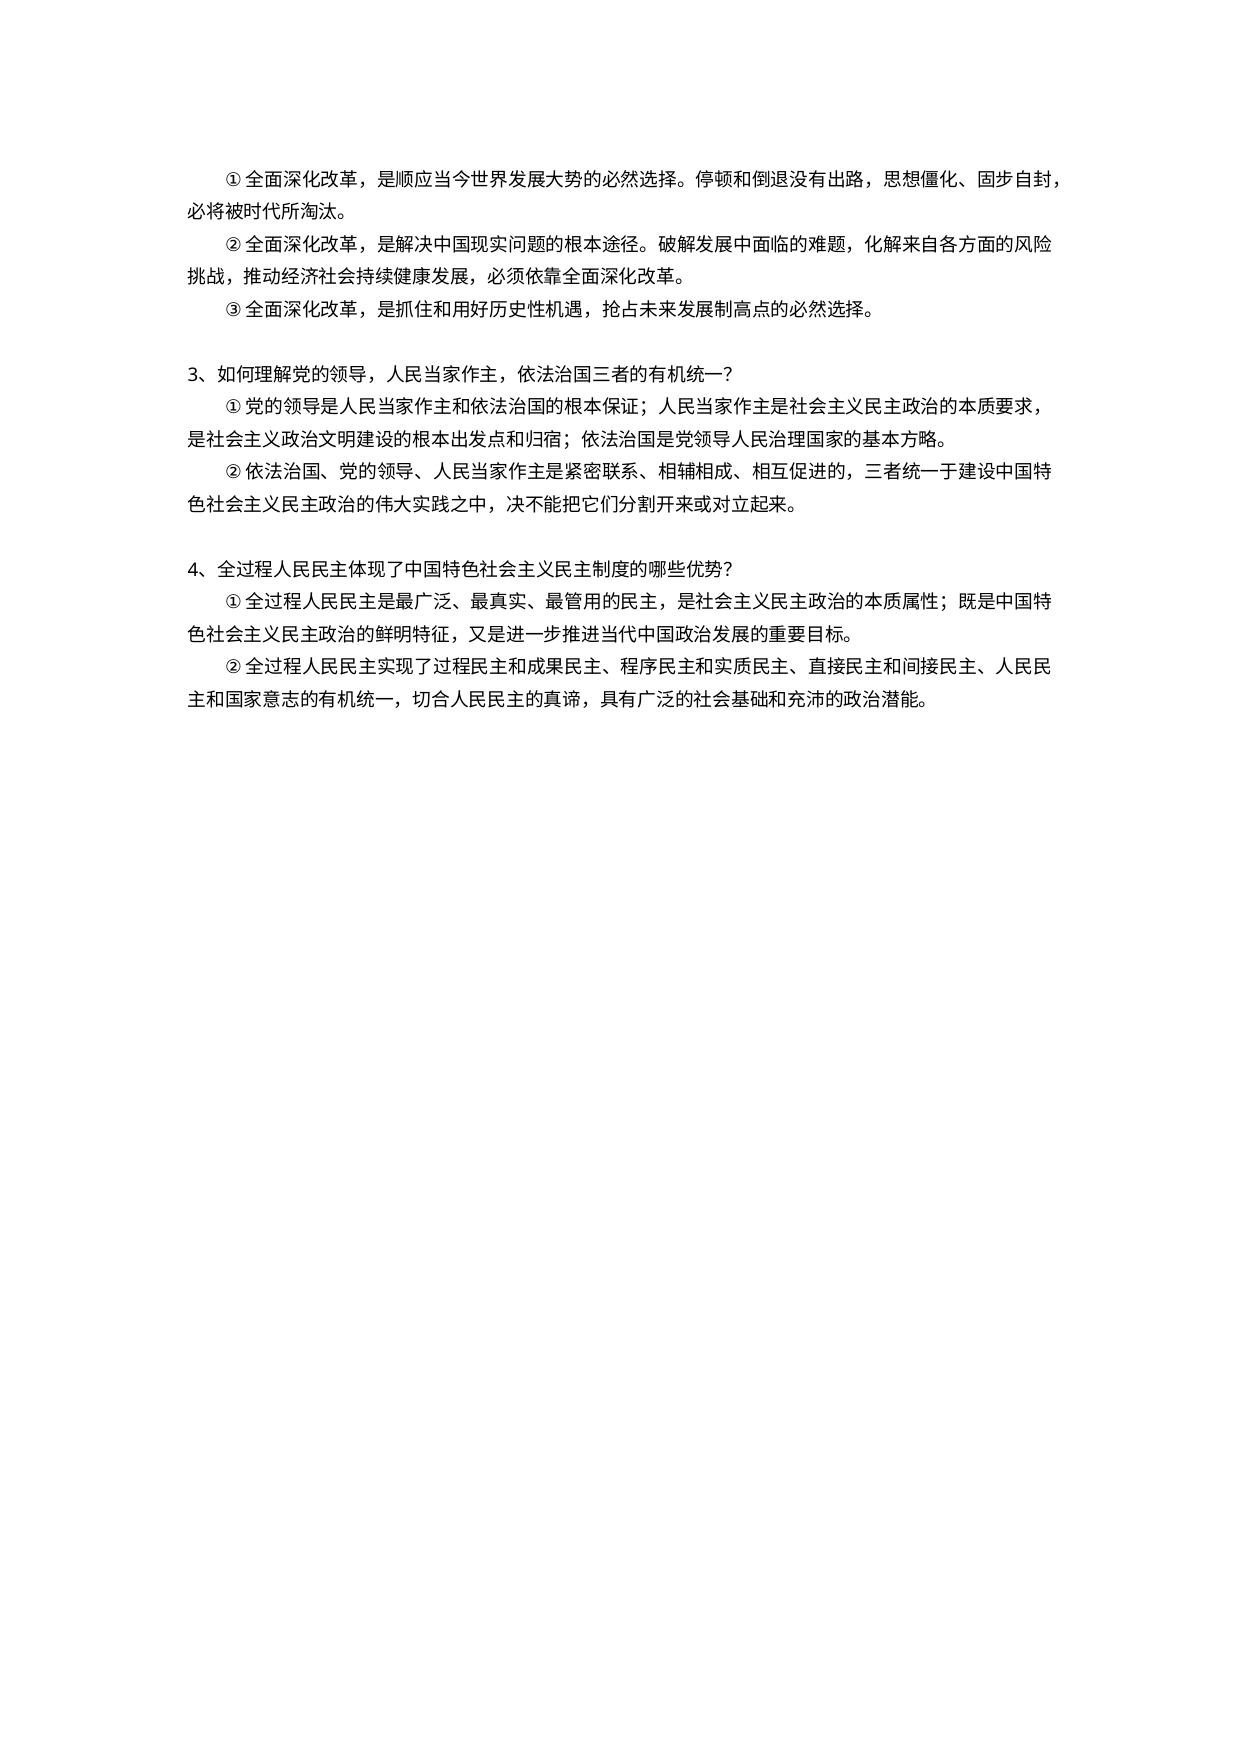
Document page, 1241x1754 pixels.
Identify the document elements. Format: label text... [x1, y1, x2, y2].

text ③全面深化改革，是抓住和用好历史性机遇，抢占未来发展制高点的必然选择。 [187, 292, 1053, 324]
text 4、全过程人民民主体现了中国特色社会主义民主制度的哪些优势？ [187, 552, 1053, 584]
text ②全面深化改革，是解决中国现实问题的根本途径。破解发展中面临的难题，化解来自各方面的风险挑战，推动经济社会持续健康发展，必须依靠全面深化改革。 [187, 227, 1053, 292]
text 3、如何理解党的领导，人民当家作主，依法治国三者的有机统一？ [187, 357, 1053, 389]
text ②全过程人民民主实现了过程民主和成果民主、程序民主和实质民主、直接民主和间接民主、人民民主和国家意志的有机统一，切合人民民主的真谛，具有广泛的社会基础和充沛的政治潜能。 [187, 649, 1053, 714]
text ①全过程人民民主是最广泛、最真实、最管用的民主，是社会主义民主政治的本质属性；既是中国特色社会主义民主政治的鲜明特征，又是进一步推进当代中国政治发展的重要目标。 [187, 584, 1053, 649]
text ①党的领导是人民当家作主和依法治国的根本保证；人民当家作主是社会主义民主政治的本质要求，是社会主义政治文明建设的根本出发点和归宿；依法治国是党领导人民治理国家的基本方略。 [187, 389, 1053, 454]
text ①全面深化改革，是顺应当今世界发展大势的必然选择。停顿和倒退没有出路，思想僵化、固步自封，必将被时代所淘汰。 [187, 162, 1053, 227]
text ②依法治国、党的领导、人民当家作主是紧密联系、相辅相成、相互促进的，三者统一于建设中国特色社会主义民主政治的伟大实践之中，决不能把它们分割开来或对立起来。 [187, 454, 1053, 519]
